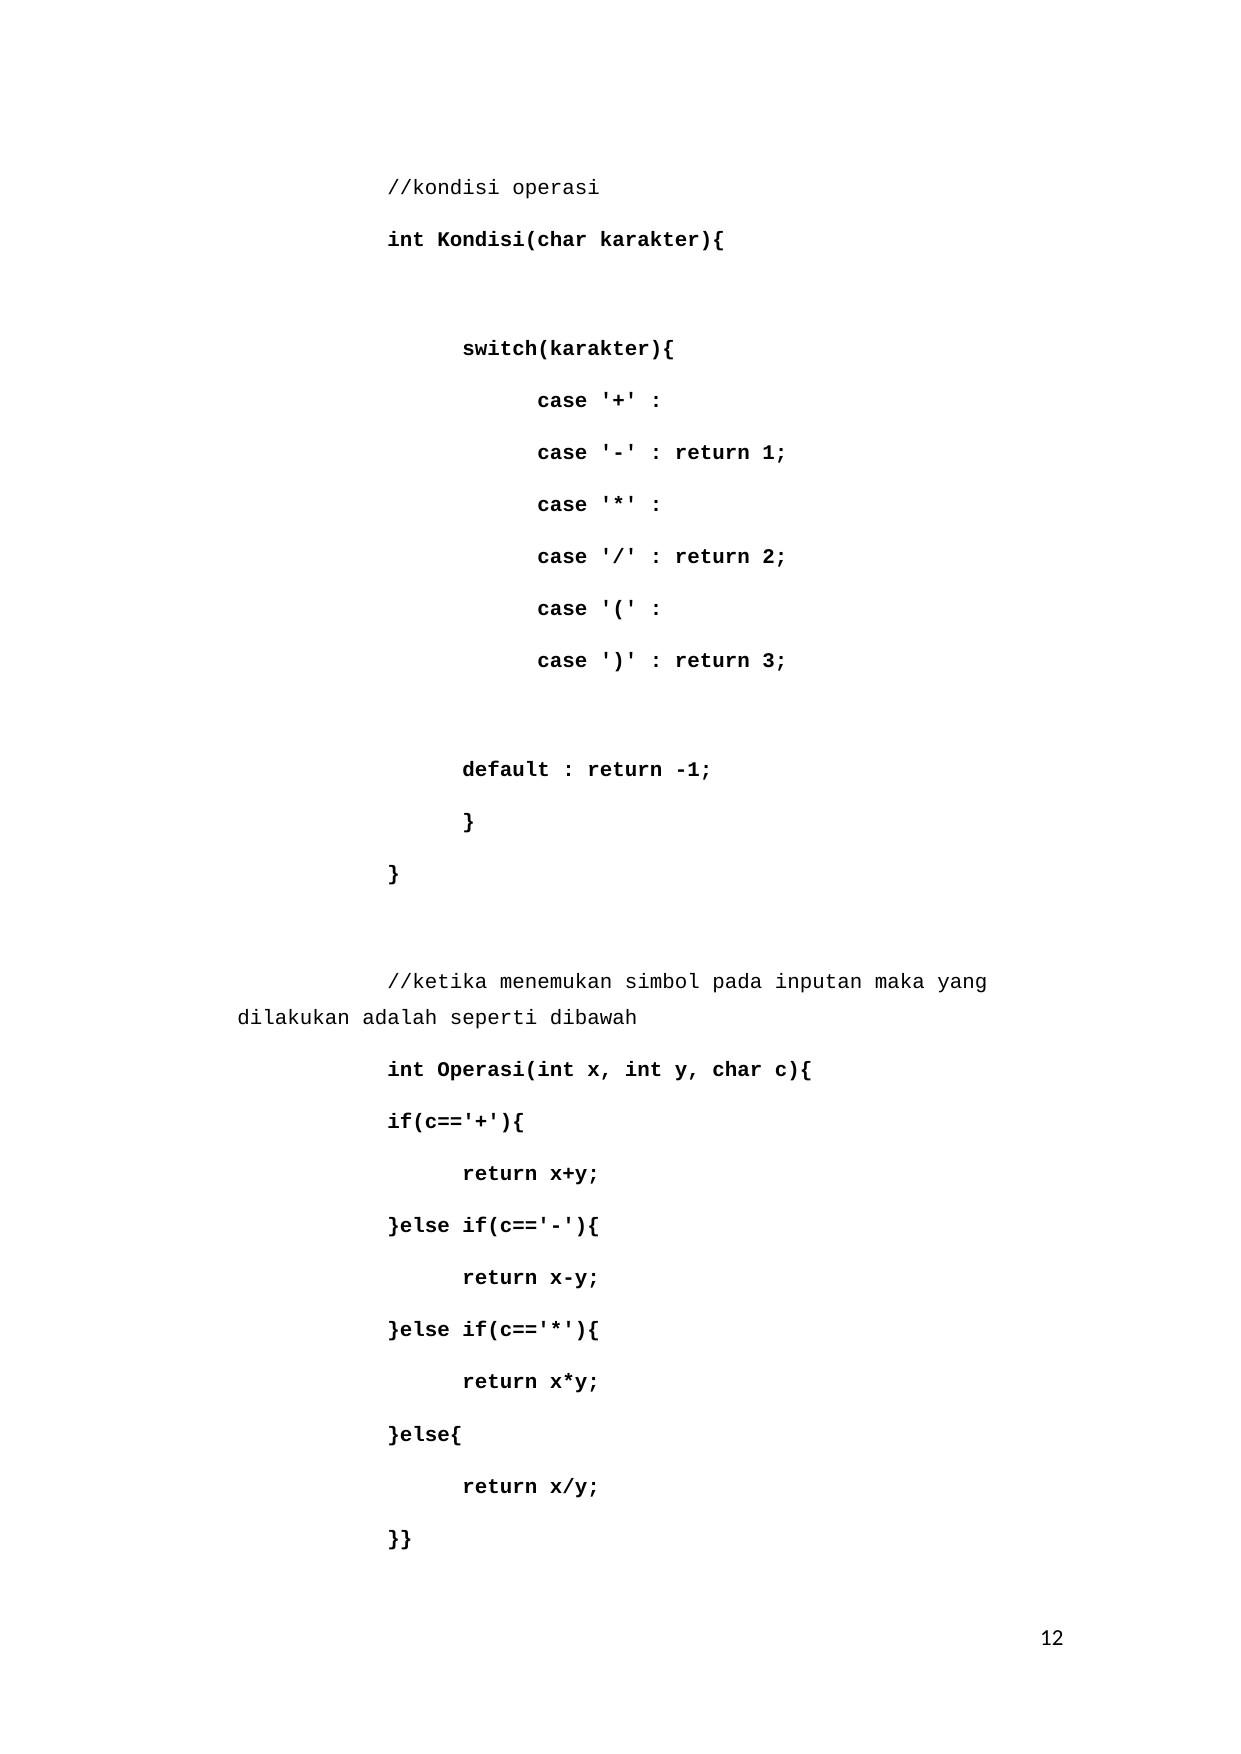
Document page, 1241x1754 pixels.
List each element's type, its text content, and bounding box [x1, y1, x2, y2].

text if(c=='+'){ [237, 1111, 1063, 1135]
text case '+' : [237, 390, 1063, 413]
text int Operasi(int x, int y, char c){ [237, 1059, 1063, 1083]
text } [237, 811, 1063, 834]
text } [237, 863, 1063, 887]
text case '-' : return 1; [237, 442, 1063, 466]
text return x/y; [237, 1476, 1063, 1499]
text case ')' : return 3; [237, 650, 1063, 674]
text switch(karakter){ [237, 338, 1063, 361]
text }else if(c=='-'){ [237, 1215, 1063, 1239]
text return x+y; [237, 1163, 1063, 1187]
text //kondisi operasi [237, 177, 1063, 201]
text }} [237, 1528, 1063, 1551]
text case '(' : [237, 598, 1063, 622]
text default : return -1; [237, 759, 1063, 782]
text case '/' : return 2; [237, 546, 1063, 570]
text }else if(c=='*'){ [237, 1319, 1063, 1343]
text //ketika menemukan simbol pada inputan maka yang dilakukan adalah seperti dibawah [237, 972, 1063, 1031]
text return x-y; [237, 1267, 1063, 1291]
text int Kondisi(char karakter){ [237, 229, 1063, 253]
text case '*' : [237, 494, 1063, 518]
text return x*y; [237, 1372, 1063, 1395]
text }else{ [237, 1424, 1063, 1447]
